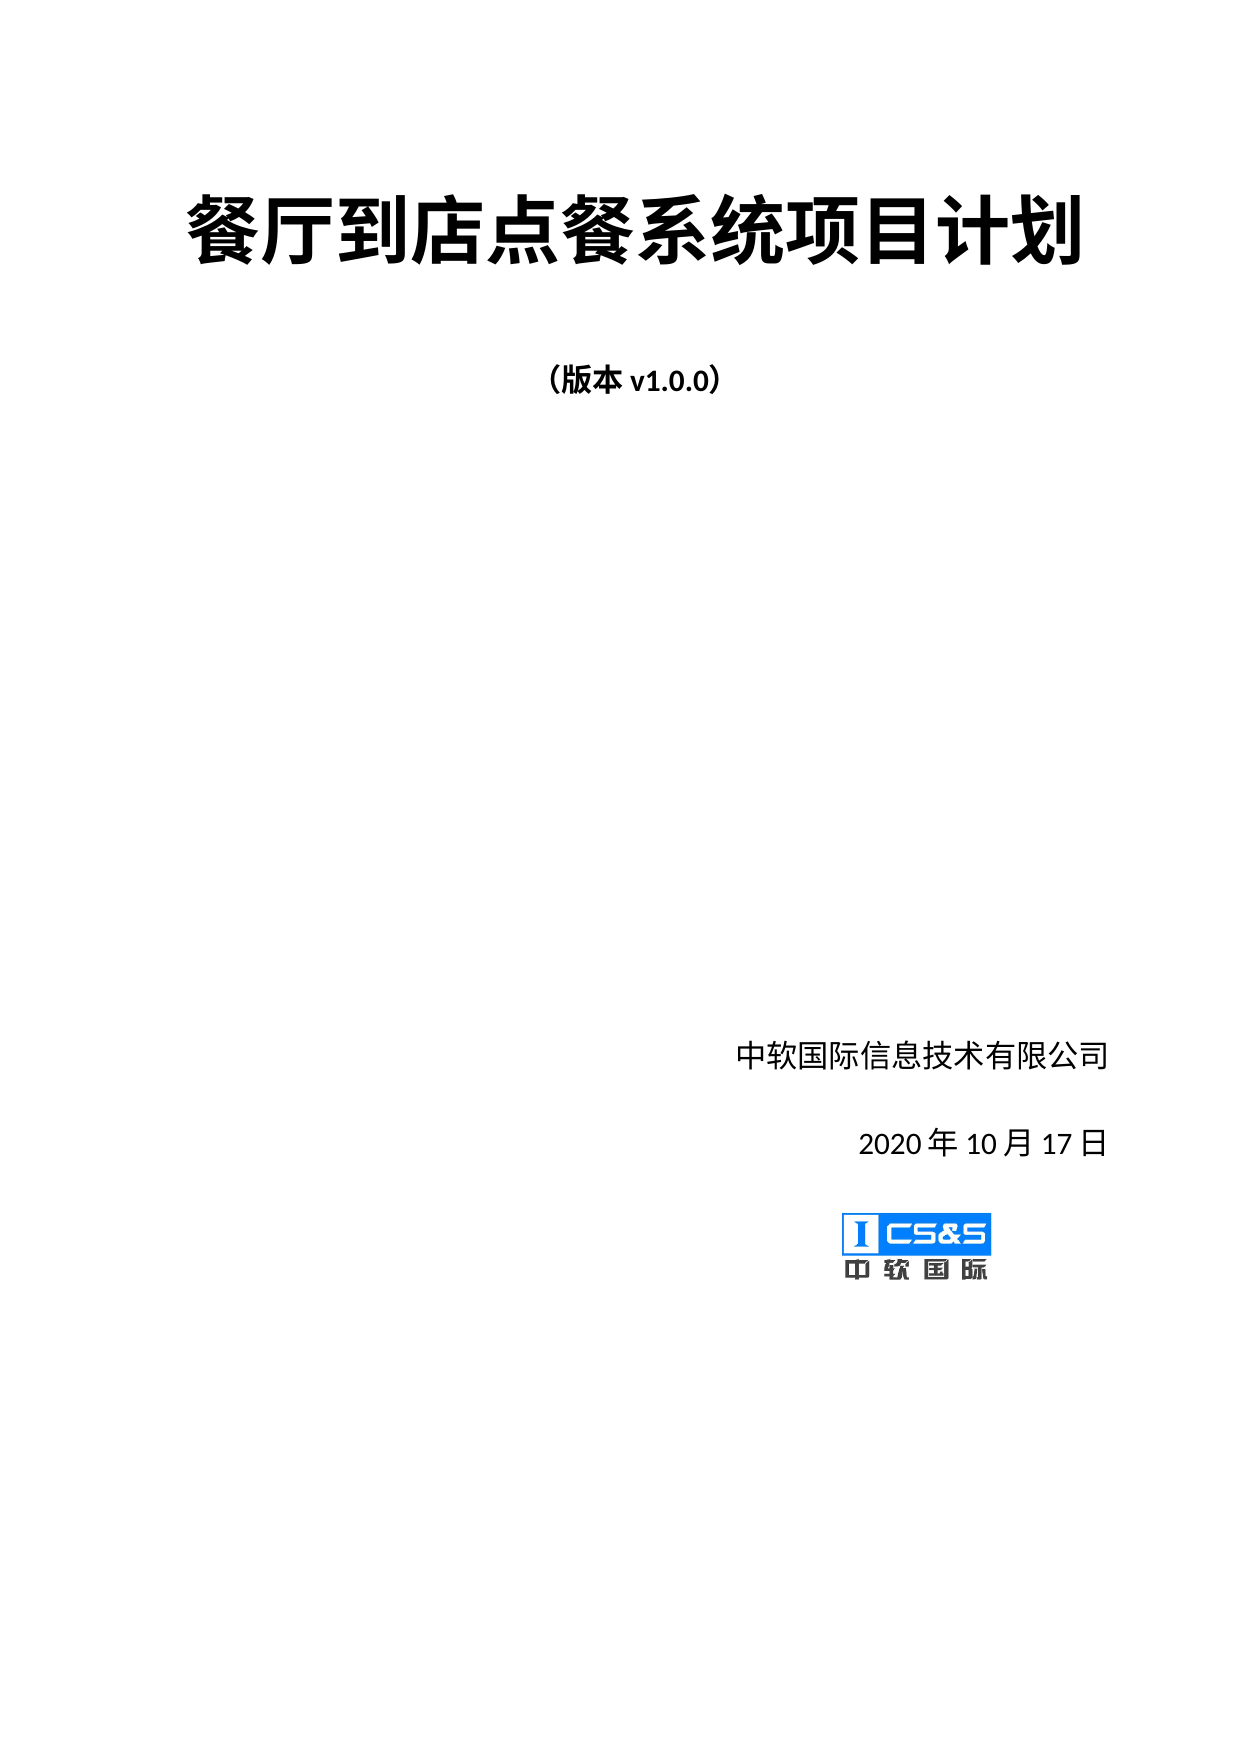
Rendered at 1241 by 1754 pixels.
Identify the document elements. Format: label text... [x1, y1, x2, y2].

text （版本v） [148, 345, 1122, 410]
text 餐厅到店点餐系统项目计划 [148, 161, 1122, 291]
text 2020年10月17日 [366, 1108, 1109, 1173]
picture [841, 1212, 992, 1280]
text 中软国际信息技术有限公司 [366, 1021, 1109, 1086]
